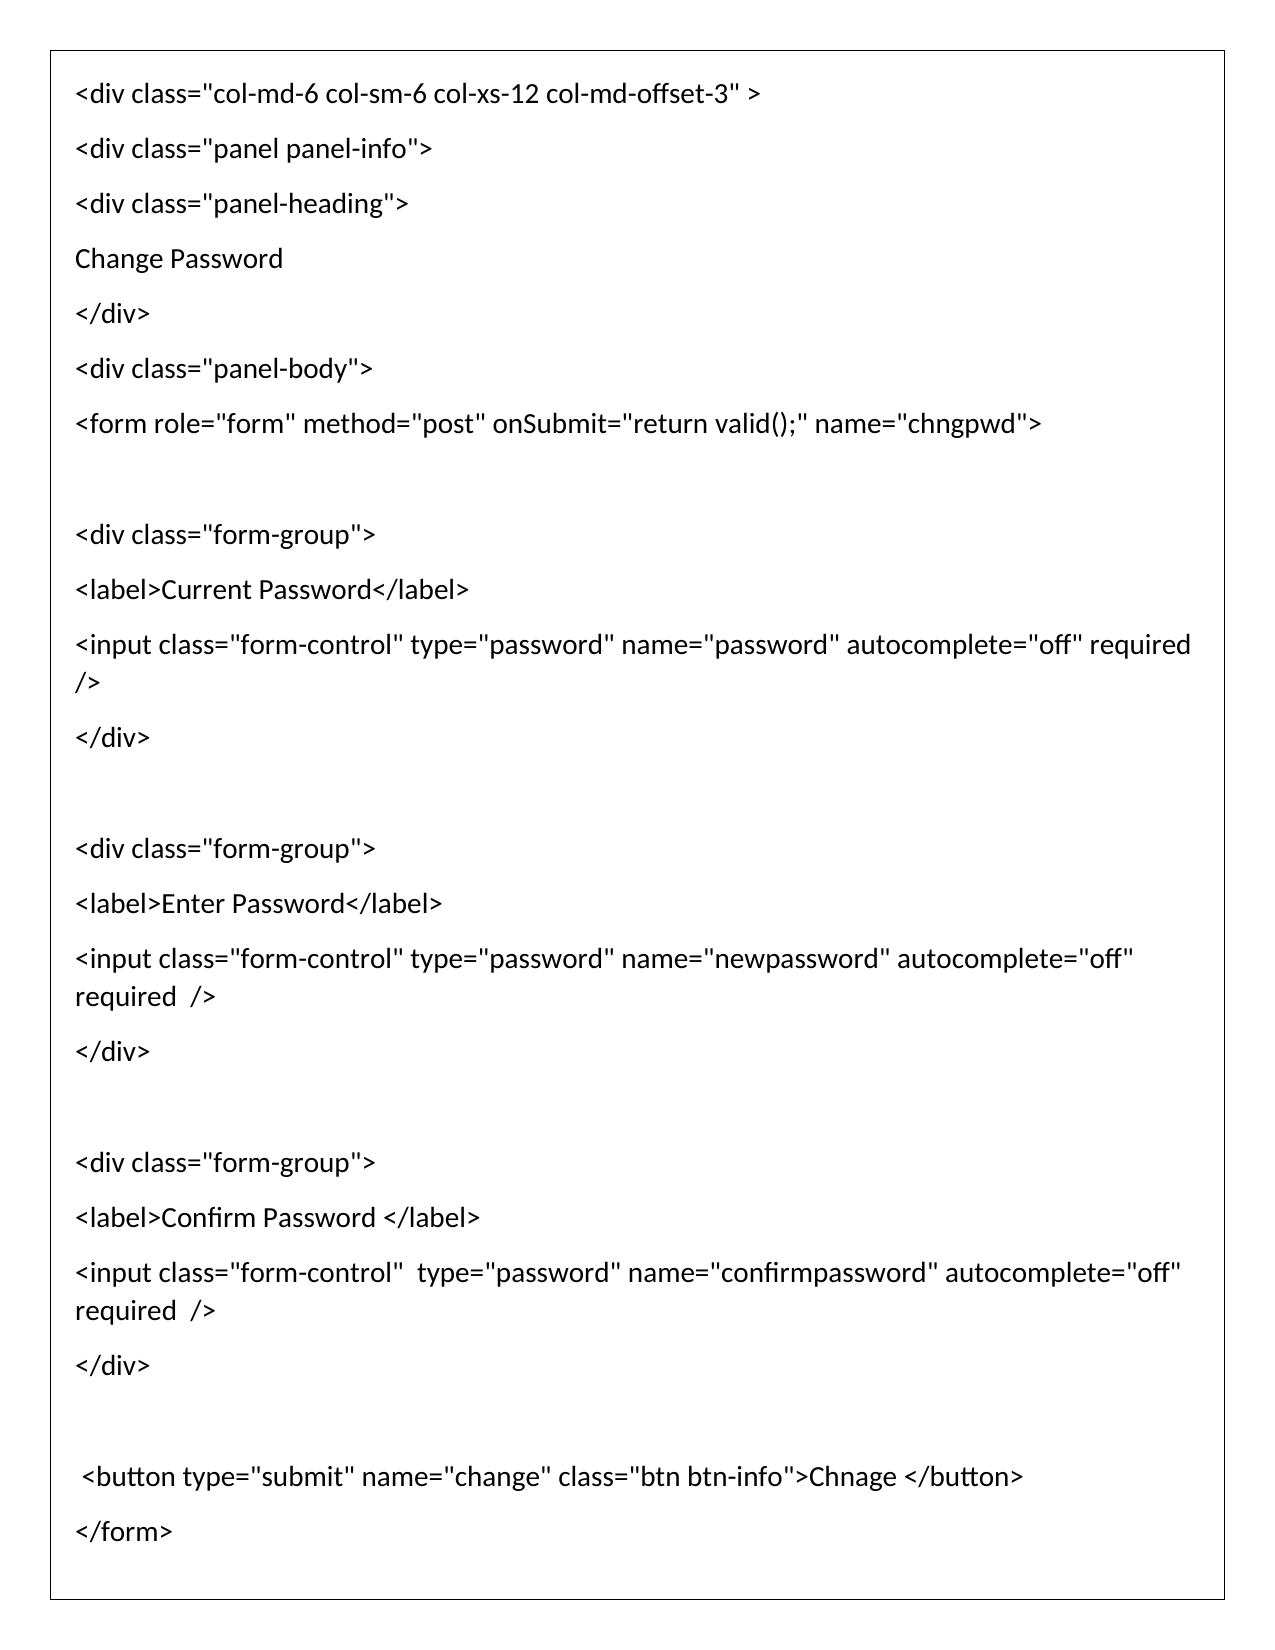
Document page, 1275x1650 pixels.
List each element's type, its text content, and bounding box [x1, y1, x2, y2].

text <div class="col-md-6 col-sm-6 col-xs-12 col-md-offset-3" > [75, 75, 1200, 111]
text <input class="form-control" type="password" name="confirmpassword" autocomplete="off" required /> [75, 1254, 1200, 1328]
text Change Password [75, 240, 1200, 276]
text <input class="form-control" type="password" name="newpassword" autocomplete="off" required /> [75, 940, 1200, 1014]
text <div class="panel panel-info"> [75, 130, 1200, 166]
text <label>Current Password</label> [75, 571, 1200, 607]
text <label>Confirm Password </label> [75, 1199, 1200, 1234]
text </div> [75, 719, 1200, 755]
text <input class="form-control" type="password" name="password" autocomplete="off" required /> [75, 626, 1200, 700]
text </form> [75, 1513, 1200, 1548]
text </div> [75, 1347, 1200, 1383]
text <button type="submit" name="change" class="btn btn-info">Chnage </button> [75, 1458, 1200, 1493]
text <div class="form-group"> [75, 830, 1200, 865]
text <div class="form-group"> [75, 1144, 1200, 1179]
text <form role="form" method="post" onSubmit="return valid();" name="chngpwd"> [75, 406, 1200, 441]
text <div class="panel-heading"> [75, 185, 1200, 221]
text </div> [75, 295, 1200, 331]
text <div class="form-group"> [75, 516, 1200, 551]
text <label>Enter Password</label> [75, 885, 1200, 921]
text </div> [75, 1033, 1200, 1069]
text <div class="panel-body"> [75, 351, 1200, 386]
